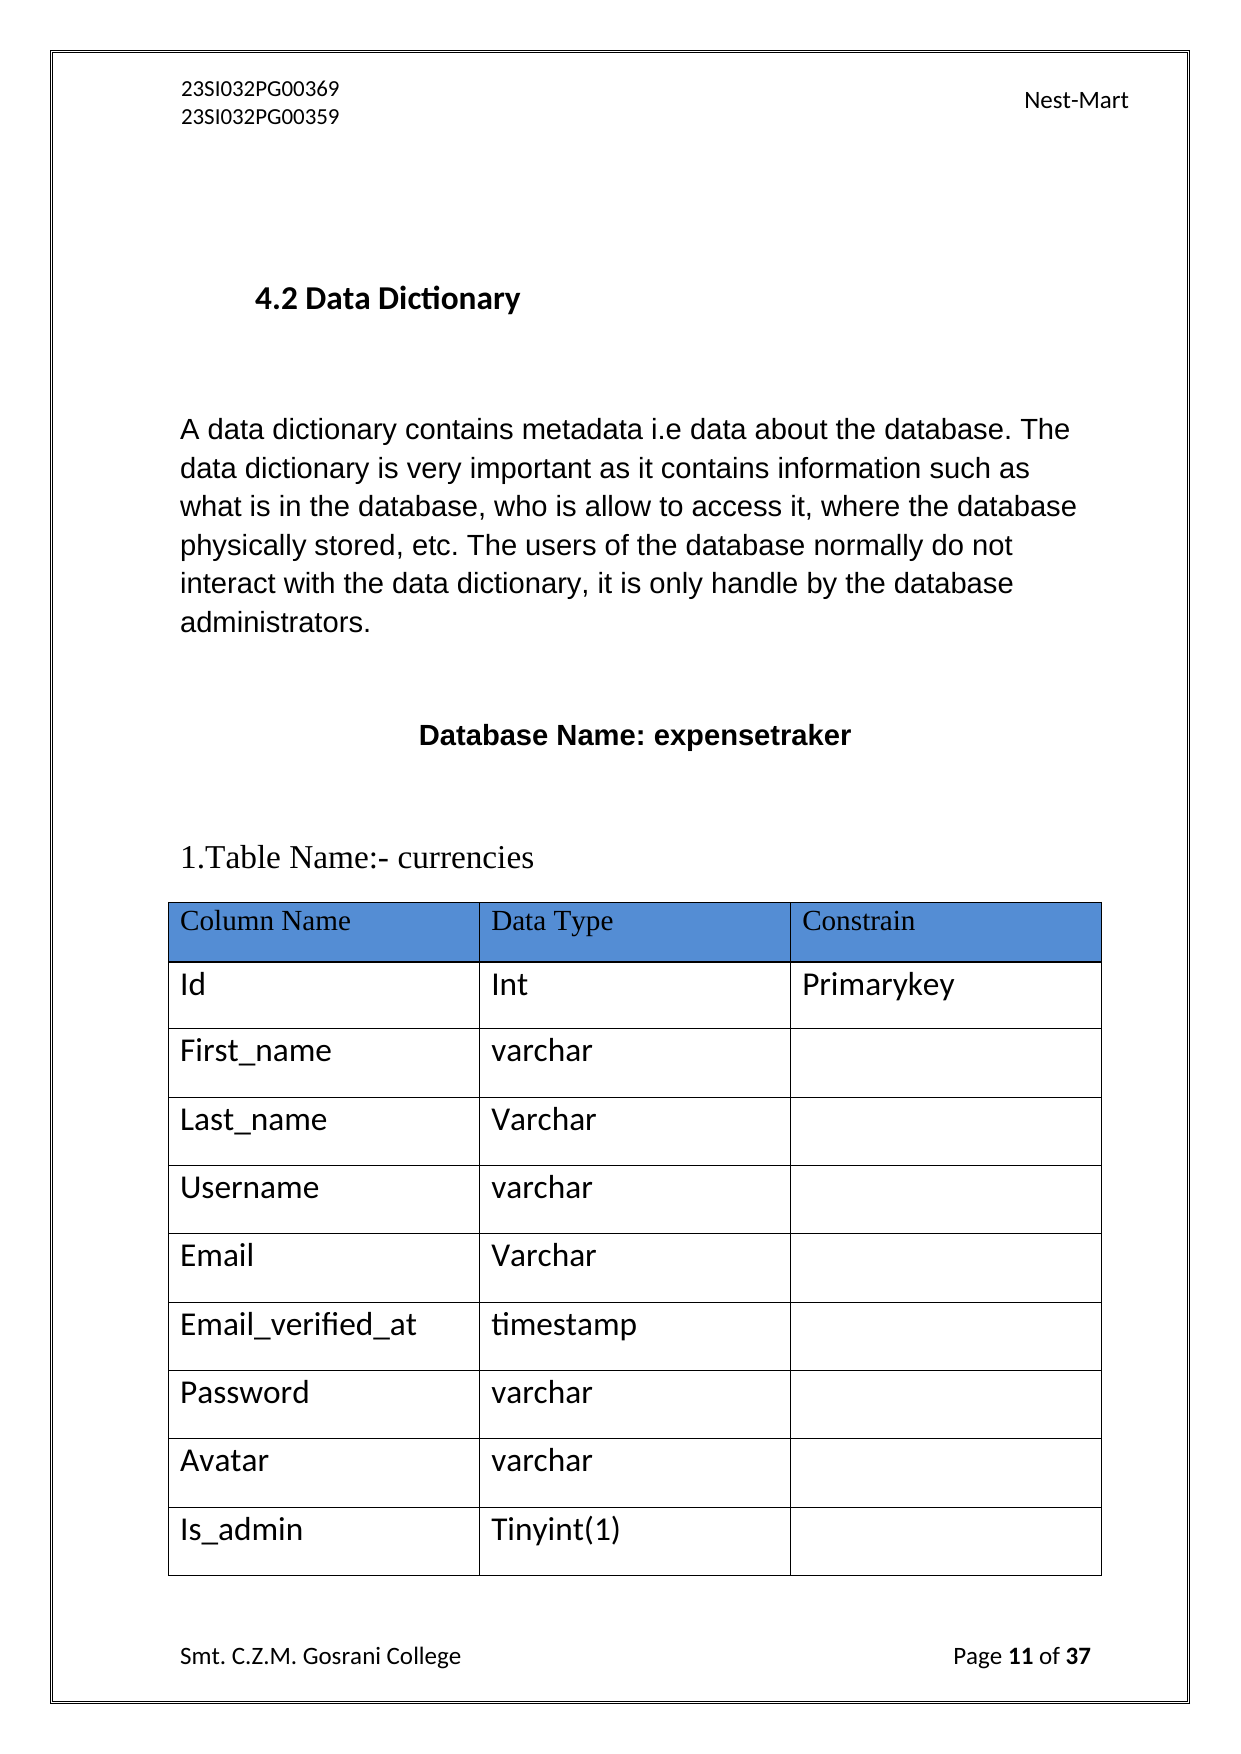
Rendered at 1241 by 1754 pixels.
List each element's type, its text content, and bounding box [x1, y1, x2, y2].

table_cell [791, 1508, 1101, 1575]
table_cell Varchar [480, 1234, 790, 1302]
table_cell Last_name [169, 1098, 479, 1165]
table_cell Varchar [480, 1098, 790, 1165]
table_cell [791, 1371, 1101, 1438]
text Database Name: expensetraker [180, 718, 1090, 752]
table_cell Primarykey [791, 963, 1101, 1028]
table_header Data Type [480, 903, 790, 961]
table_cell varchar [480, 1166, 790, 1233]
table_header Constrain [791, 903, 1101, 961]
table_cell varchar [480, 1439, 790, 1507]
table_cell [791, 1303, 1101, 1370]
table_cell Id [169, 963, 479, 1028]
text 1.Table Name:- currencies [180, 837, 1090, 875]
table_cell [791, 1166, 1101, 1233]
table_cell [791, 1439, 1101, 1507]
table_cell timestamp [480, 1303, 790, 1370]
table_cell Is_admin [169, 1508, 479, 1575]
table_cell Email [169, 1234, 479, 1302]
table_cell First_name [169, 1029, 479, 1097]
table_cell Username [169, 1166, 479, 1233]
table_cell Password [169, 1371, 479, 1438]
table_cell varchar [480, 1029, 790, 1097]
text A data dictionary contains metadata i.e data about the database. The data dictionary is very important as it contains information such as what is in the database, who is allow to access it, where the database physically stored, etc. The users of the database normally do not interact with the data dictionary, it is only handle by the database administrators. [180, 412, 1090, 638]
table_cell Email_verified_at [169, 1303, 479, 1370]
table_cell [791, 1098, 1101, 1165]
table_cell Tinyint(1) [480, 1508, 790, 1575]
table_cell [791, 1029, 1101, 1097]
table_cell [791, 1234, 1101, 1302]
text 4.2 Data Dictionary [180, 277, 1090, 318]
table_cell varchar [480, 1371, 790, 1438]
table_cell Avatar [169, 1439, 479, 1507]
table_header Column Name [169, 903, 479, 961]
table_cell Int [480, 963, 790, 1028]
